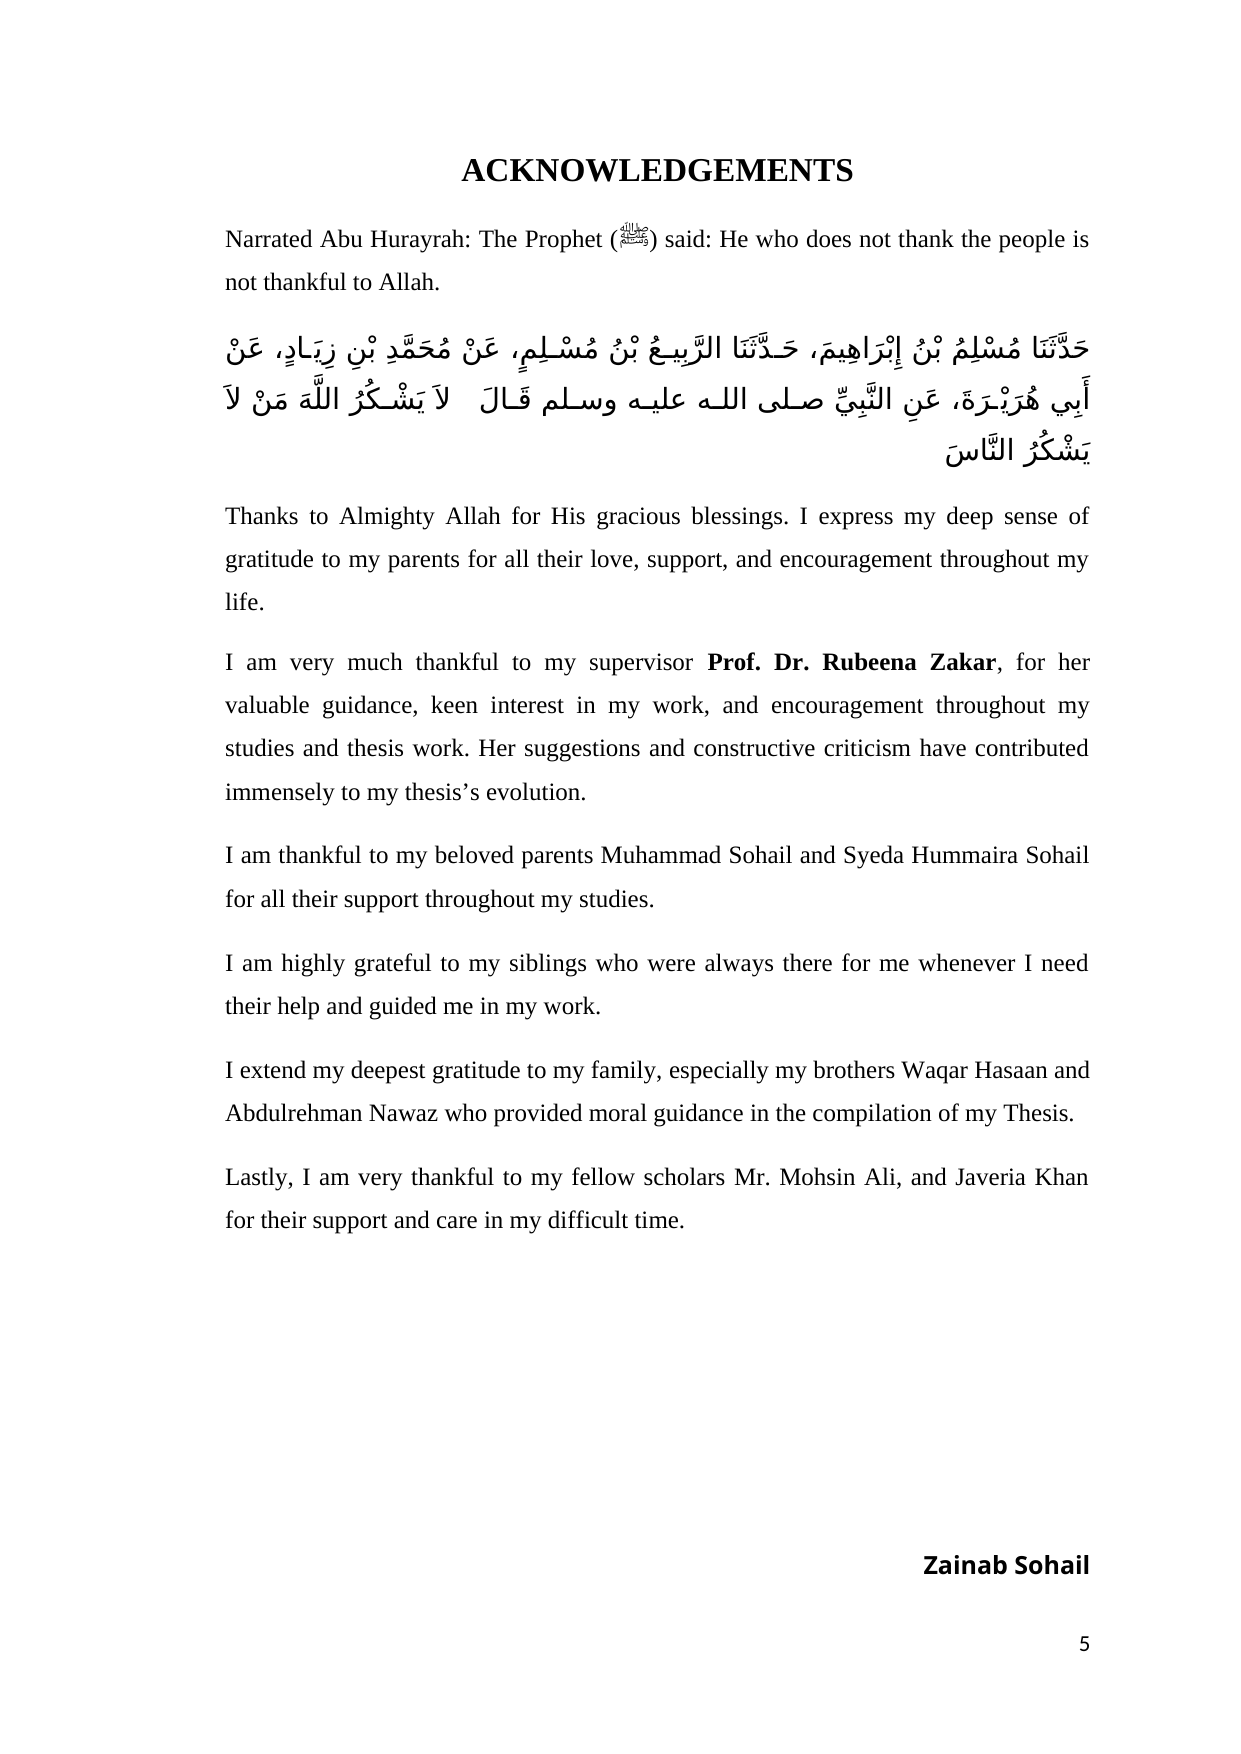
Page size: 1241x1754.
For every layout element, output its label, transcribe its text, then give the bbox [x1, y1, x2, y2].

text Lastly, I am very thankful to my fellow scholars Mr. Mohsin Ali, and Javeria Khan for their support and care in my difficult time. [225, 1162, 1090, 1234]
text I am highly grateful to my siblings who were always there for me whenever I need their help and guided me in my work. [225, 948, 1090, 1019]
text Zainab Sohail [225, 1548, 1090, 1582]
text Narrated Abu Hurayrah: The Prophet (ﷺ) said: He who does not thank the people is not thankful to Allah. [225, 224, 1090, 296]
text I extend my deepest gratitude to my family, especially my brothers Waqar Hasaan and Abdulrehman Nawaz who provided moral guidance in the compilation of my Thesis. [225, 1055, 1090, 1127]
text Thanks to Almighty Allah for His gracious blessings. I express my deep sense of gratitude to my parents for all their love, support, and encouragement throughout my life. [225, 501, 1090, 616]
text حَدَّثَنَا مُسْلِمُ بْنُ إِبْرَاهِيمَ، حَدَّثَنَا الرَّبِيعُ بْنُ مُسْلِمٍ، عَنْ مُحَمَّدِ بْنِ زِيَادٍ، عَنْ أَبِي هُرَيْرَةَ، عَنِ النَّبِيِّ صلى الله عليه وسلم قَالَ ‏ لاَ يَشْكُرُ اللَّهَ مَنْ لاَ يَشْكُرُ النَّاسَ ‏ [225, 331, 1090, 467]
text I am thankful to my beloved parents Muhammad Sohail and Syeda Hummaira Sohail for all their support throughout my studies. [225, 841, 1090, 912]
subtitle ACKNOWLEDGEMENTS [225, 150, 1090, 188]
text I am very much thankful to my supervisor Prof. Dr. Rubeena Zakar, for her valuable guidance, keen interest in my work, and encouragement throughout my studies and thesis work. Her suggestions and constructive criticism have contributed immensely to my thesis’s evolution. [225, 647, 1090, 805]
